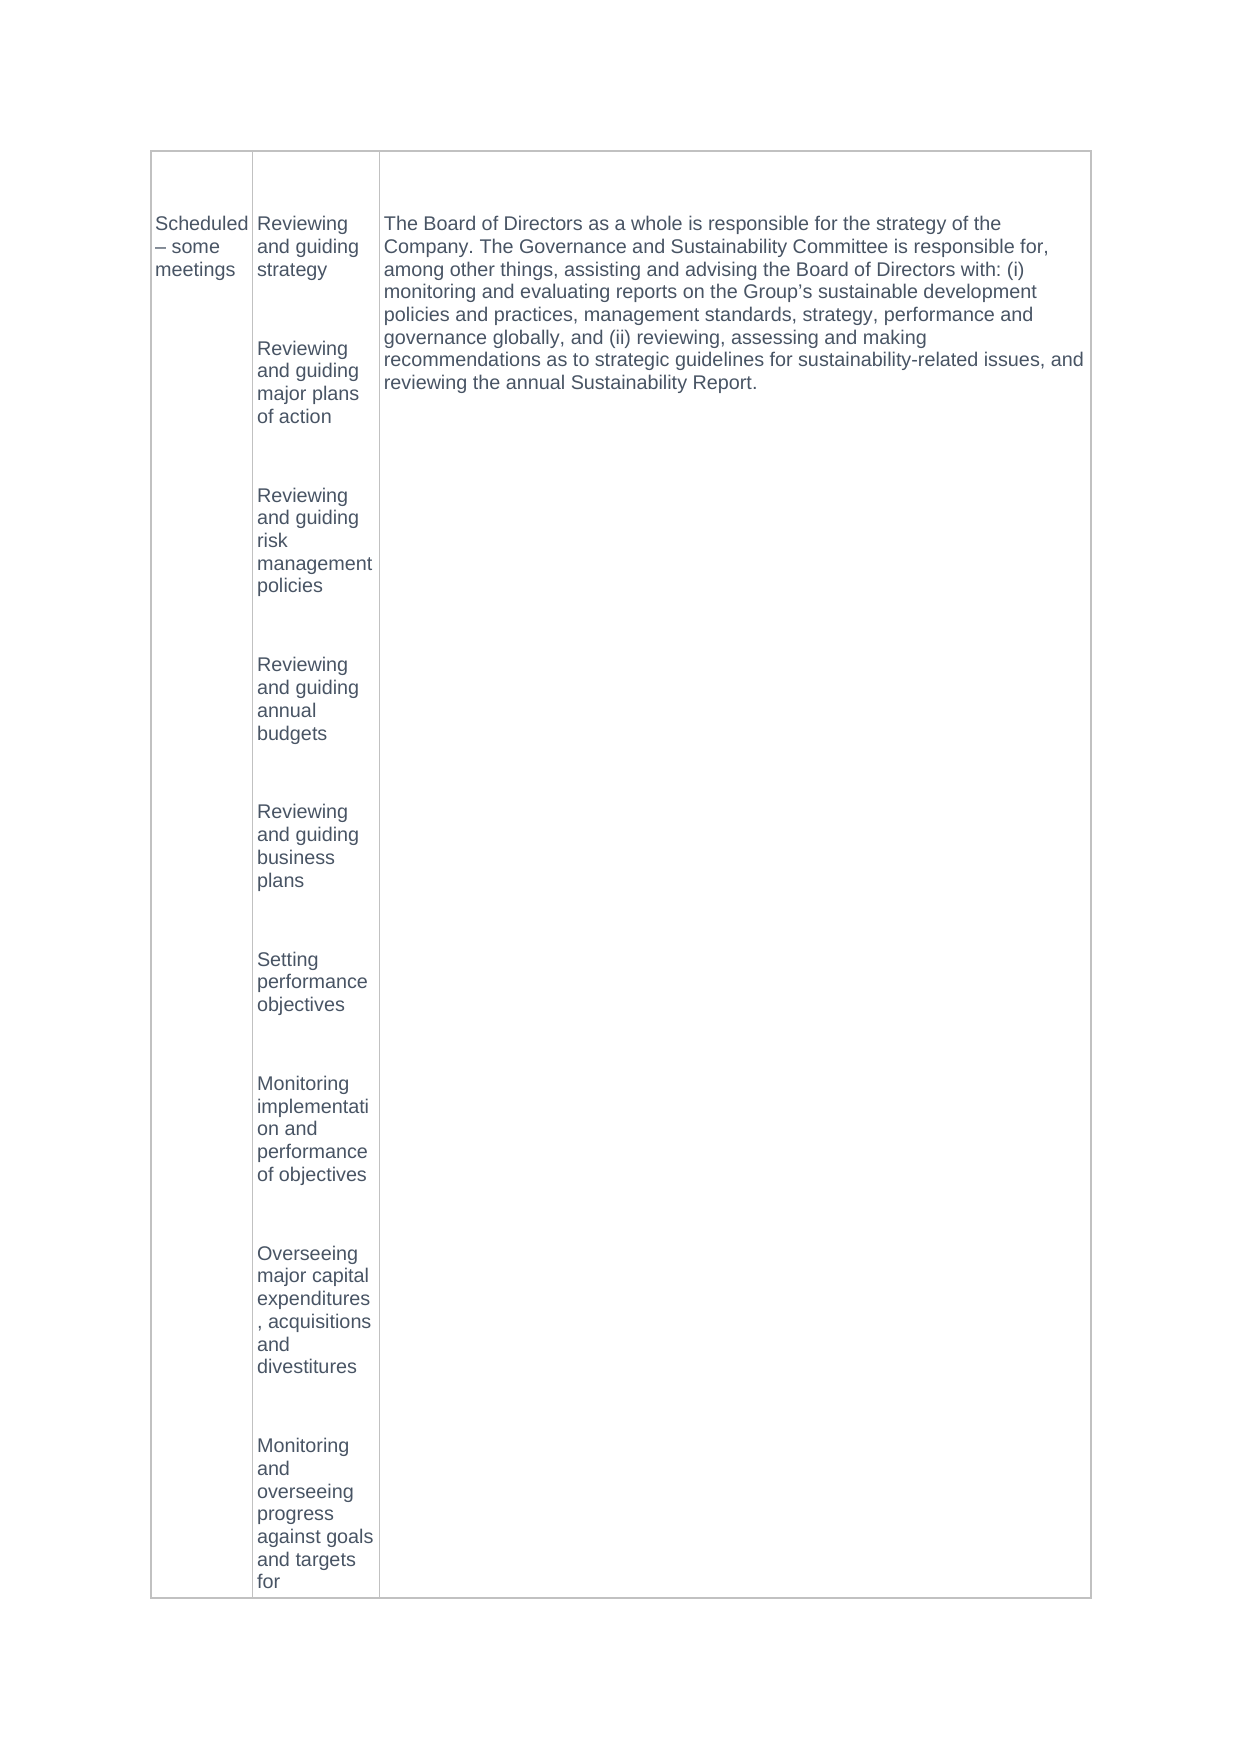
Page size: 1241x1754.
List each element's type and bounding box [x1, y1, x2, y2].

table_cell [152, 152, 252, 1597]
table_cell [380, 152, 1090, 1597]
table_cell [253, 152, 379, 1597]
